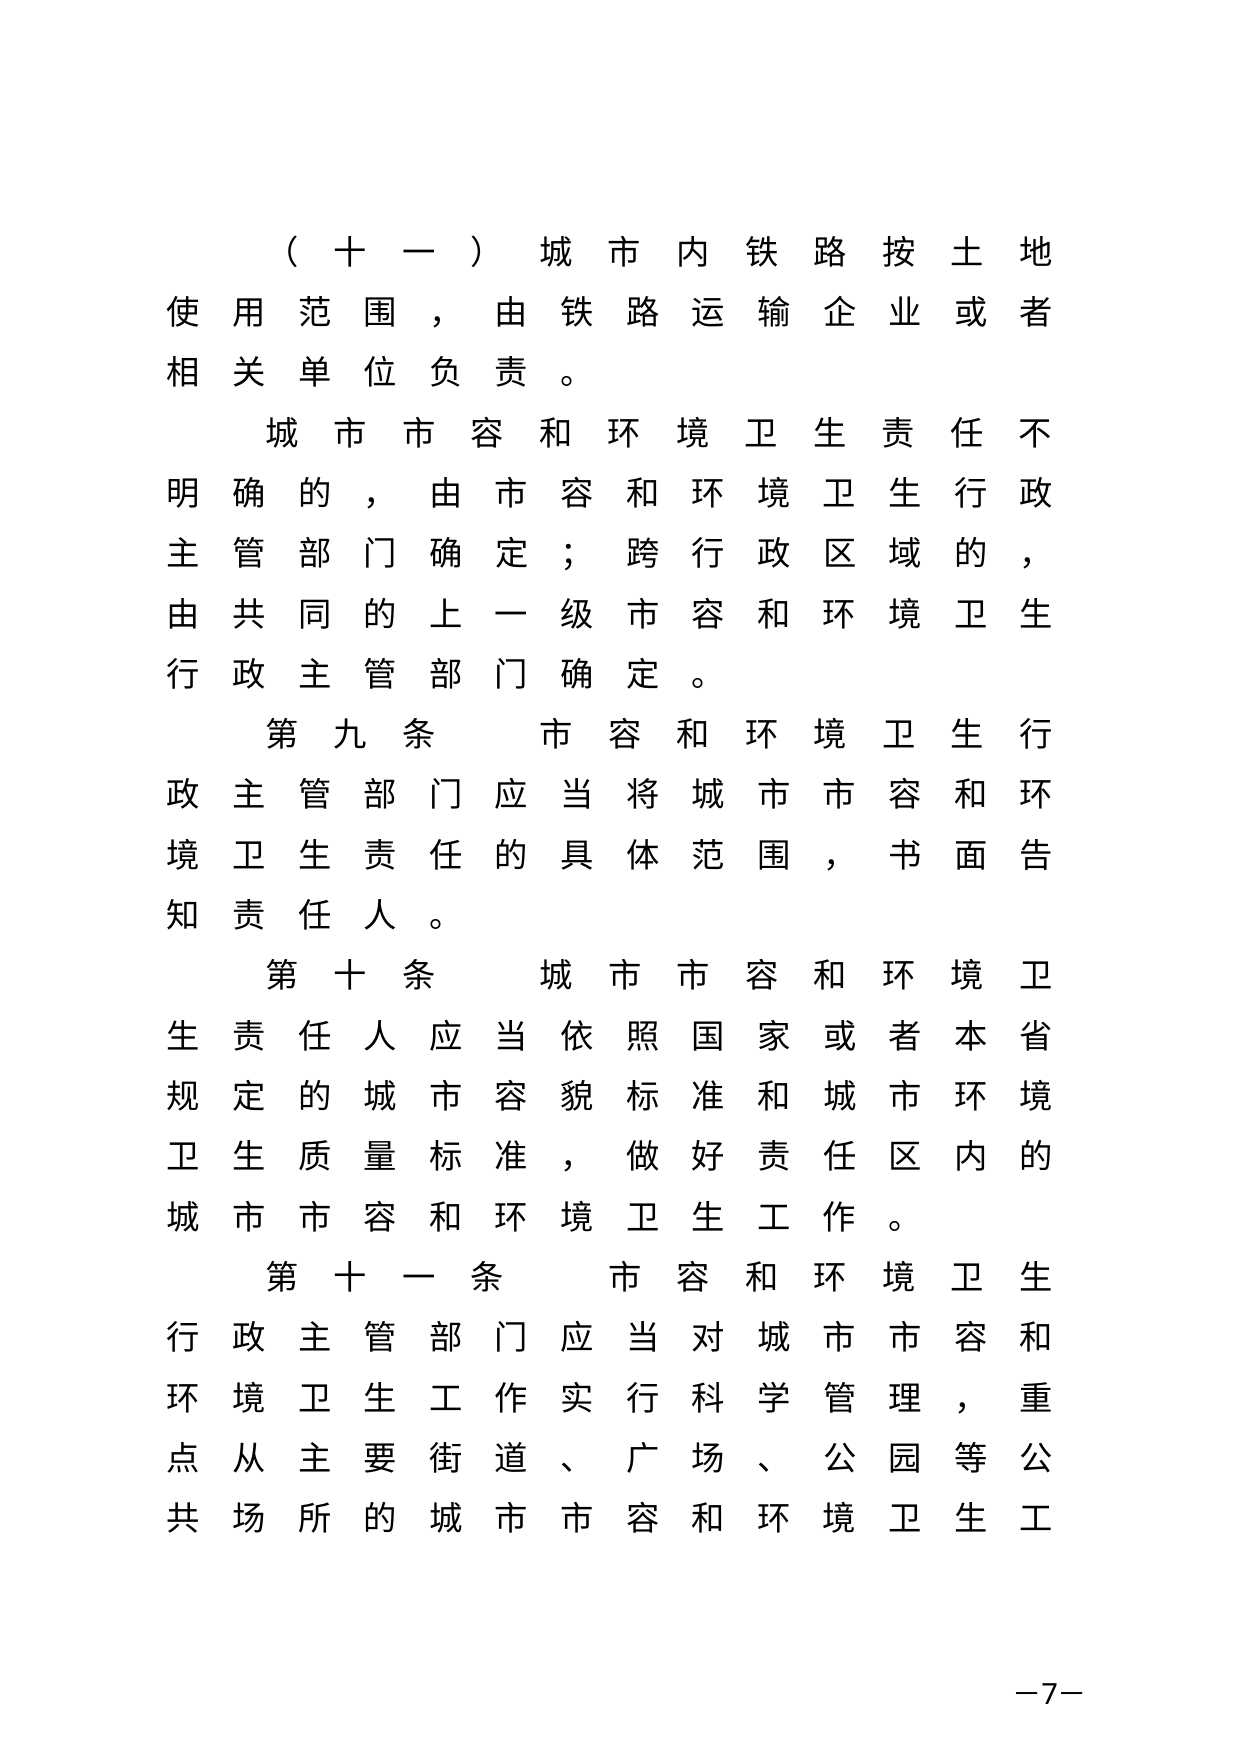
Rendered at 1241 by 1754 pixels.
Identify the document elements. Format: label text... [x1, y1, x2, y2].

text 第九条 市容和环境卫生行政主管部门应当将城市市容和环境卫生责任的具体范围，书面告知责任人。 [167, 702, 1085, 943]
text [167, 1245, 1085, 1546]
text （十一）城市内铁路按土地使用范围，由铁路运输企业或者相关单位负责。 [167, 219, 1085, 400]
text 第十条 城市市容和环境卫生责任人应当依照国家或者本省规定的城市容貌标准和城市环境卫生质量标准，做好责任区内的城市市容和环境卫生工作。 [167, 943, 1085, 1245]
text 城市市容和环境卫生责任不明确的，由市容和环境卫生行政主管部门确定；跨行政区域的，由共同的上一级市容和环境卫生行政主管部门确定。 [167, 400, 1085, 702]
